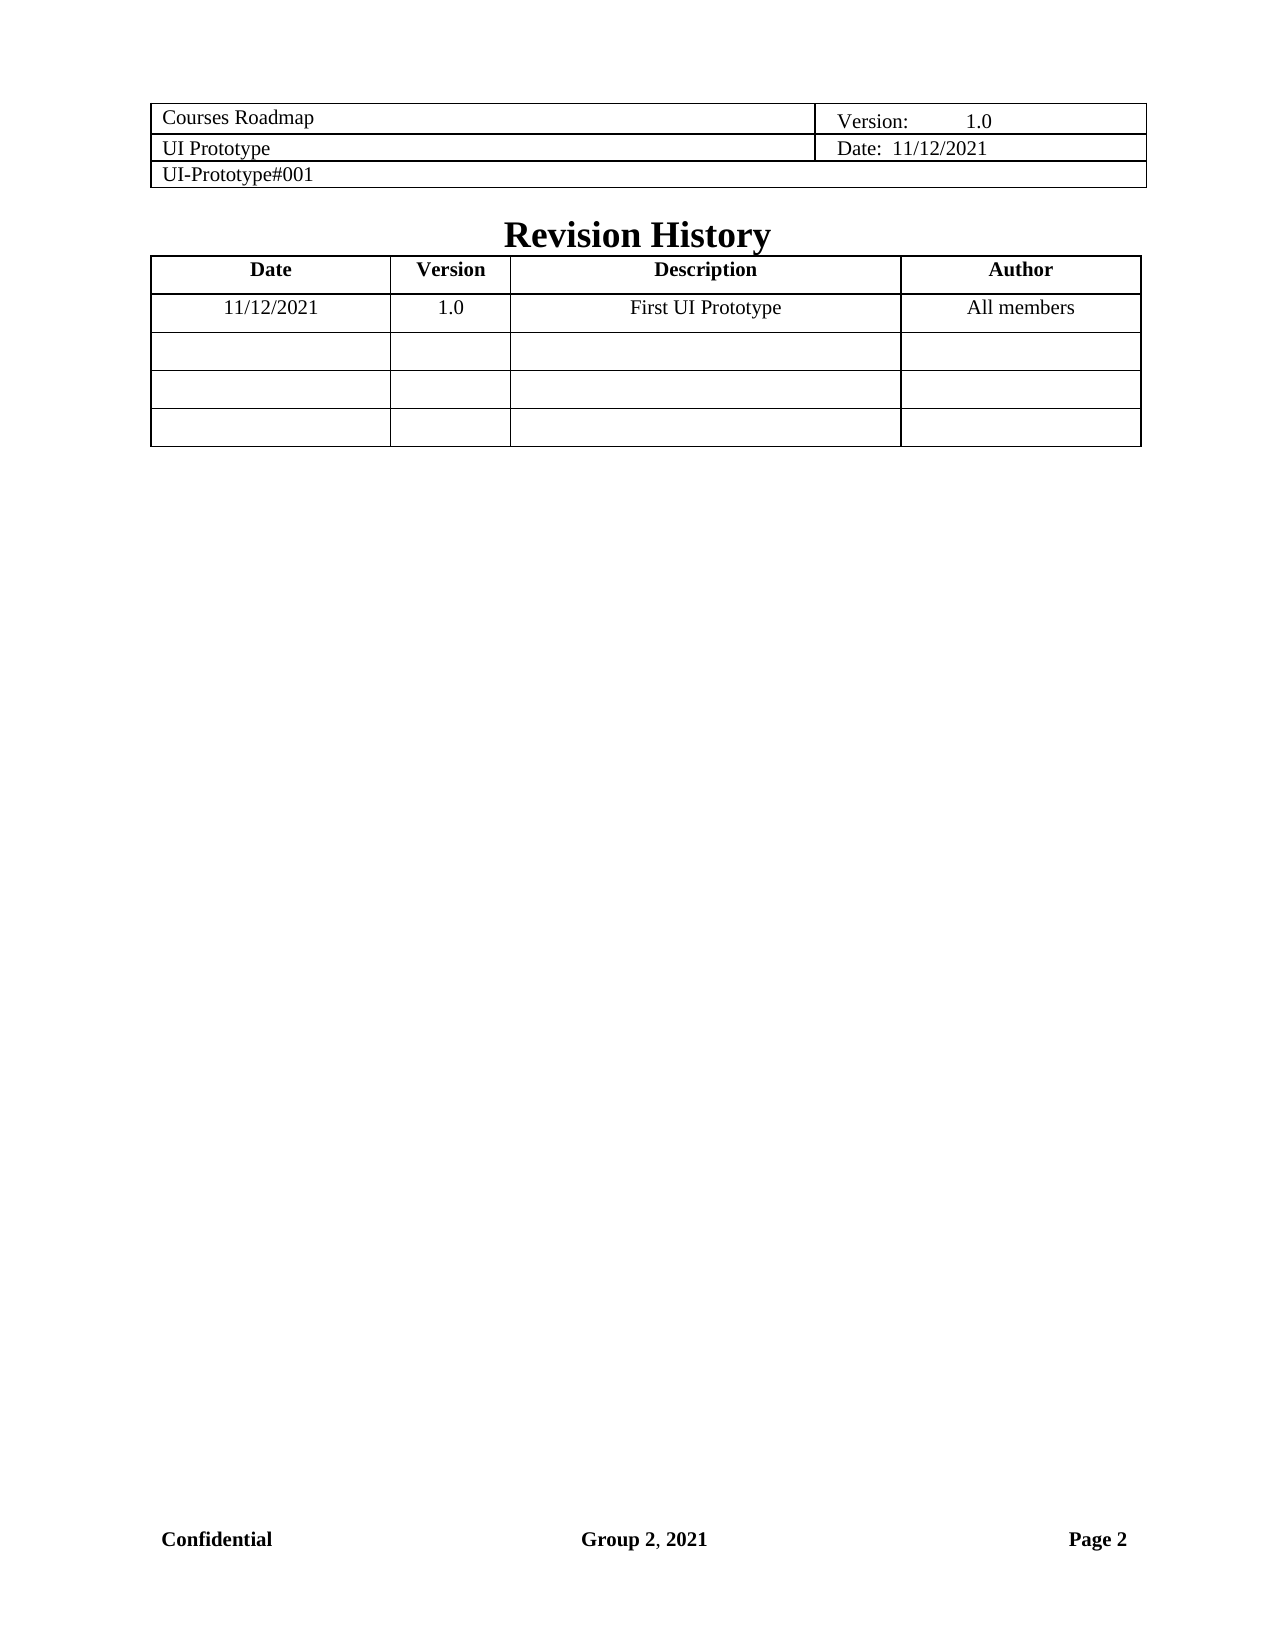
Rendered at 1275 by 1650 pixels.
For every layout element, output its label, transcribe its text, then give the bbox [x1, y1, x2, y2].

table_cell [511, 333, 900, 369]
table_cell [152, 371, 390, 408]
table_header Version [391, 257, 510, 293]
table_cell 1.0 [391, 295, 510, 331]
table_cell [902, 409, 1140, 446]
table_header Author [902, 257, 1140, 293]
table_header Date [152, 257, 390, 293]
table_cell [391, 371, 510, 408]
table_cell [391, 333, 510, 369]
table_cell [902, 371, 1140, 408]
table_cell First UI Prototype [511, 295, 900, 331]
table_cell [902, 333, 1140, 369]
table_cell [511, 371, 900, 408]
table_cell [391, 409, 510, 446]
table_cell [152, 333, 390, 369]
title Revision History [150, 212, 1125, 255]
table_cell [511, 409, 900, 446]
table_cell 11/12/2021 [152, 295, 390, 331]
table_cell [152, 409, 390, 446]
table_cell All members [902, 295, 1140, 331]
table_header Description [511, 257, 900, 293]
